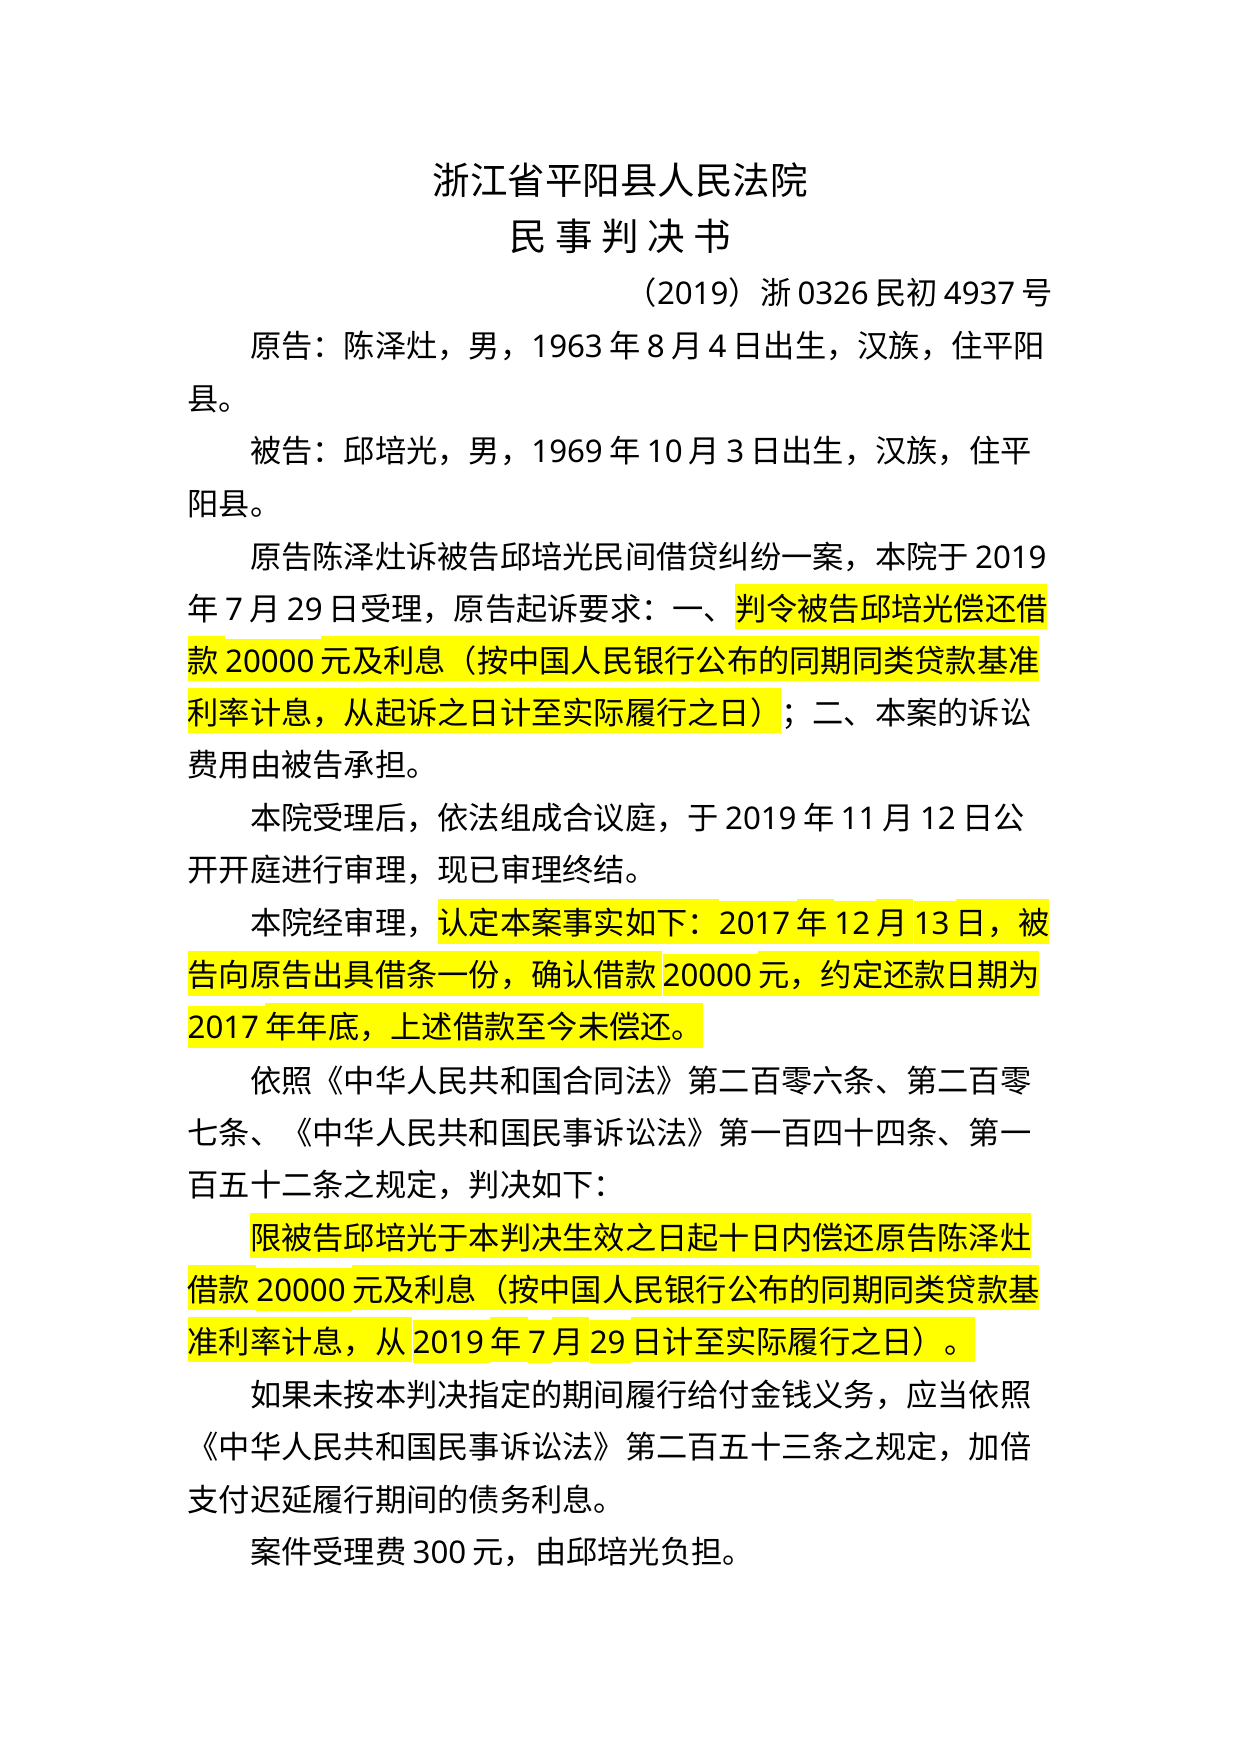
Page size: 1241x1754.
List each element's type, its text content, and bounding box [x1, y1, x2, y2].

text 被告：邱培光，男，1969年10月3日出生，汉族，住平阳县。 [187, 420, 1053, 524]
text 如果未按本判决指定的期间履行给付金钱义务，应当依照《中华人民共和国民事诉讼法》第二百五十三条之规定，加倍支付迟延履行期间的债务利息。 [187, 1364, 1053, 1520]
text 原告陈泽灶诉被告邱培光民间借贷纠纷一案，本院于2019年7月29日受理，原告起诉要求：一、判令被告邱培光偿还借款20000元及利息（按中国人民银行公布的同期同类贷款基准利率计息，从起诉之日计至实际履行之日）；二、本案的诉讼费用由被告承担。 [187, 525, 1053, 786]
text 依照《中华人民共和国合同法》第二百零六条、第二百零七条、《中华人民共和国民事诉讼法》第一百四十四条、第一百五十二条之规定，判决如下： [187, 1049, 1053, 1205]
text 限被告邱培光于本判决生效之日起十日内偿还原告陈泽灶借款20000元及利息（按中国人民银行公布的同期同类贷款基准利率计息，从2019年7月29日计至实际履行之日）。 [187, 1206, 1053, 1363]
text （2019）浙0326民初4937号 [187, 262, 1053, 314]
text 原告：陈泽灶，男，1963年8月4日出生，汉族，住平阳县。 [187, 315, 1053, 419]
text 案件受理费300元，由邱培光负担。 [187, 1521, 1053, 1573]
text 本院受理后，依法组成合议庭，于2019年11月12日公开开庭进行审理，现已审理终结。 [187, 787, 1053, 891]
text 民 事 判 决 书 [187, 206, 1053, 261]
text 浙江省平阳县人民法院 [187, 151, 1053, 205]
text 本院经审理，认定本案事实如下：2017年12月13日，被告向原告出具借条一份，确认借款20000元，约定还款日期为2017年年底，上述借款至今未偿还。 [187, 892, 1053, 1048]
